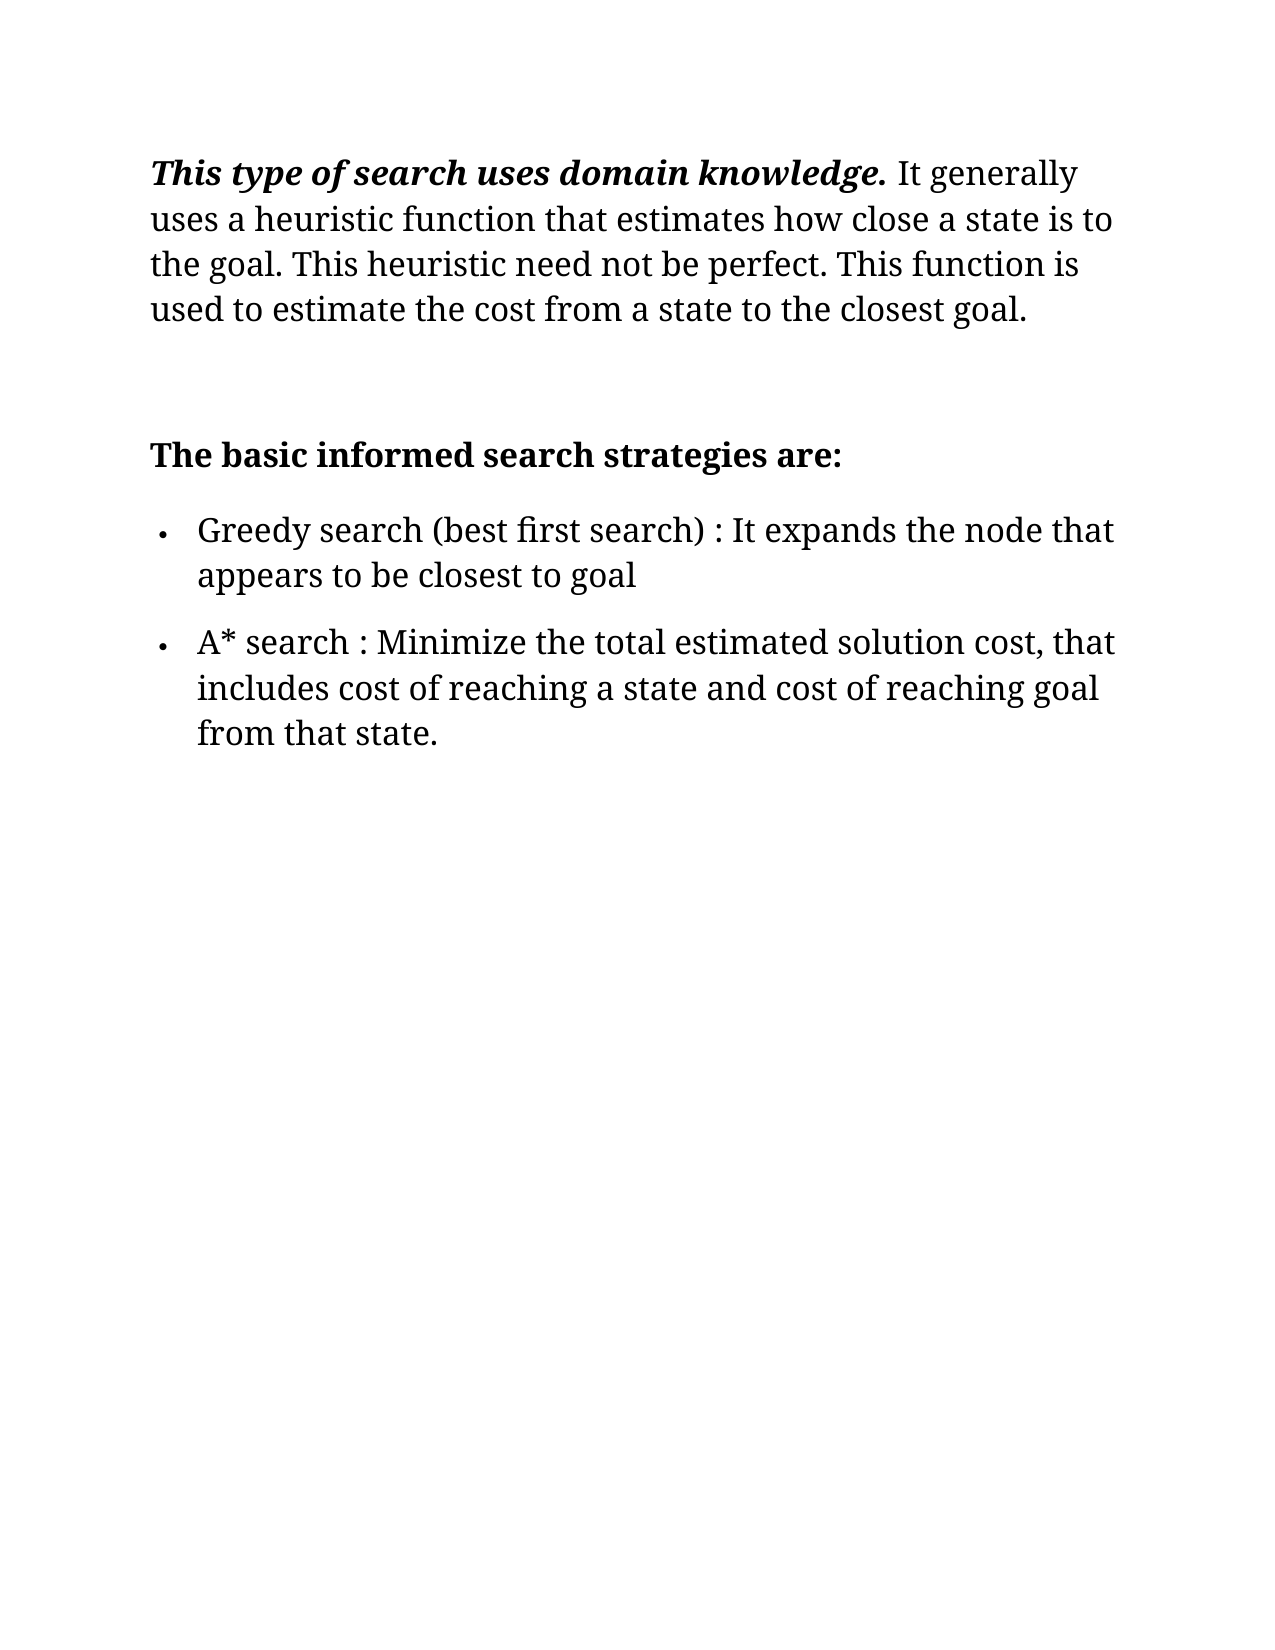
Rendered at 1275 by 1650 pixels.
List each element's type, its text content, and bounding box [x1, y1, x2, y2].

text This type of search uses domain knowledge. It generally uses a heuristic function that estimates how close a state is to the goal. This heuristic need not be perfect. This function is used to estimate the cost from a state to the closest goal. [150, 150, 1125, 332]
list A* search : Minimize the total estimated solution cost, that includes cost of reaching a state and cost of reaching goal from that state. [159, 619, 1125, 755]
text The basic informed search strategies are: [150, 432, 1125, 477]
list Greedy search (best first search) : It expands the node that appears to be closest to goal [159, 506, 1125, 597]
